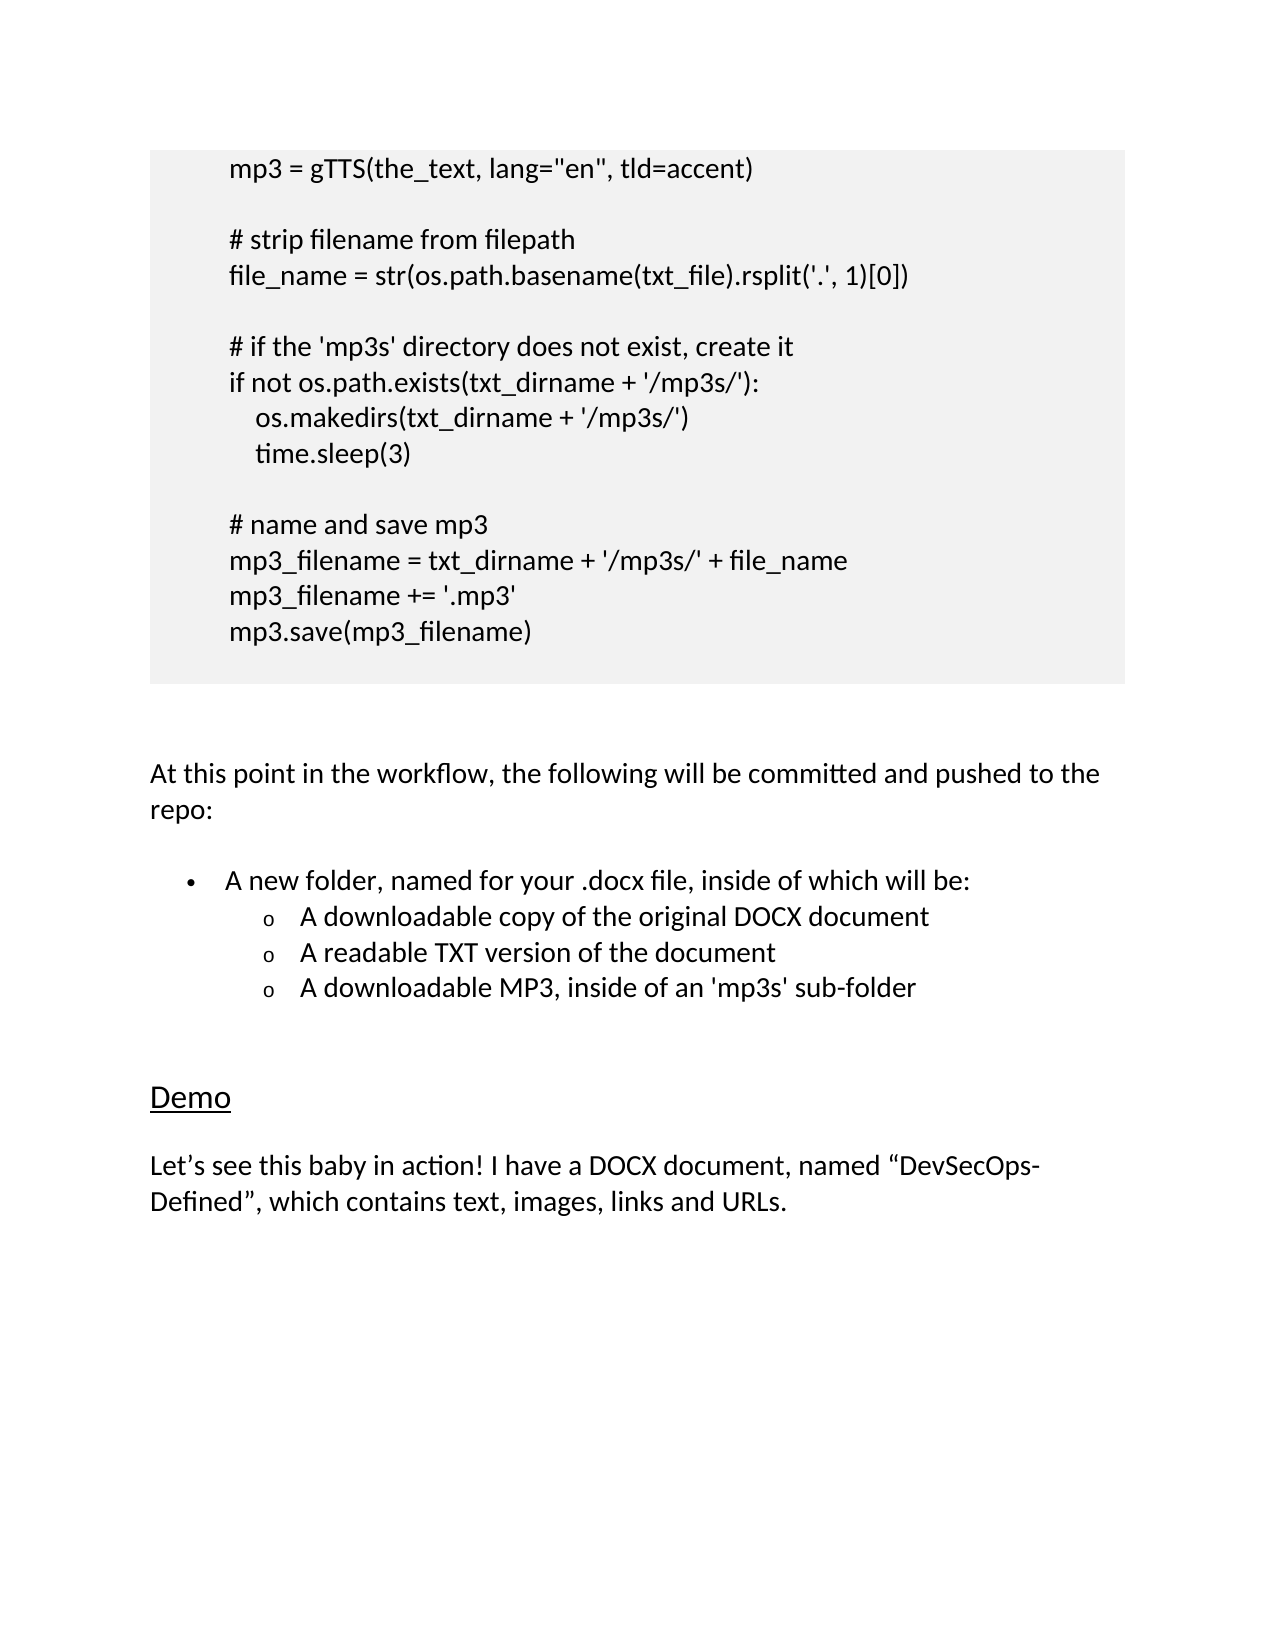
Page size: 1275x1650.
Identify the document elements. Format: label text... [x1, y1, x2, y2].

text mp3_filename += '.mp3' [150, 577, 1125, 613]
text mp3 = gTTS(the_text, lang="en", tld=accent) [150, 150, 1125, 186]
text mp3_filename = txt_dirname + '/mp3s/' + file_name [150, 542, 1125, 577]
text # strip filename from filepath [150, 221, 1125, 257]
text time.sleep(3) [150, 435, 1125, 471]
text At this point in the workflow, the following will be committed and pushed to the repo: [150, 756, 1125, 827]
list A downloadable copy of the original DOCX document [262, 898, 1125, 934]
list A new folder, named for your .docx file, inside of which will be: [187, 862, 1125, 898]
text # if the 'mp3s' directory does not exist, create it [150, 328, 1125, 364]
text Demo [150, 1076, 1125, 1117]
text file_name = str(os.path.basename(txt_file).rsplit('.', 1)[0]) [150, 257, 1125, 292]
text # name and save mp3 [150, 506, 1125, 542]
list A downloadable MP3, inside of an 'mp3s' sub-folder [262, 969, 1125, 1005]
list A readable TXT version of the document [262, 934, 1125, 969]
text mp3.save(mp3_filename) [150, 613, 1125, 649]
text os.makedirs(txt_dirname + '/mp3s/') [150, 399, 1125, 435]
text Let’s see this baby in action! I have a DOCX document, named “DevSecOps-Defined”, which contains text, images, links and URLs. [150, 1147, 1125, 1219]
text if not os.path.exists(txt_dirname + '/mp3s/'): [150, 364, 1125, 399]
